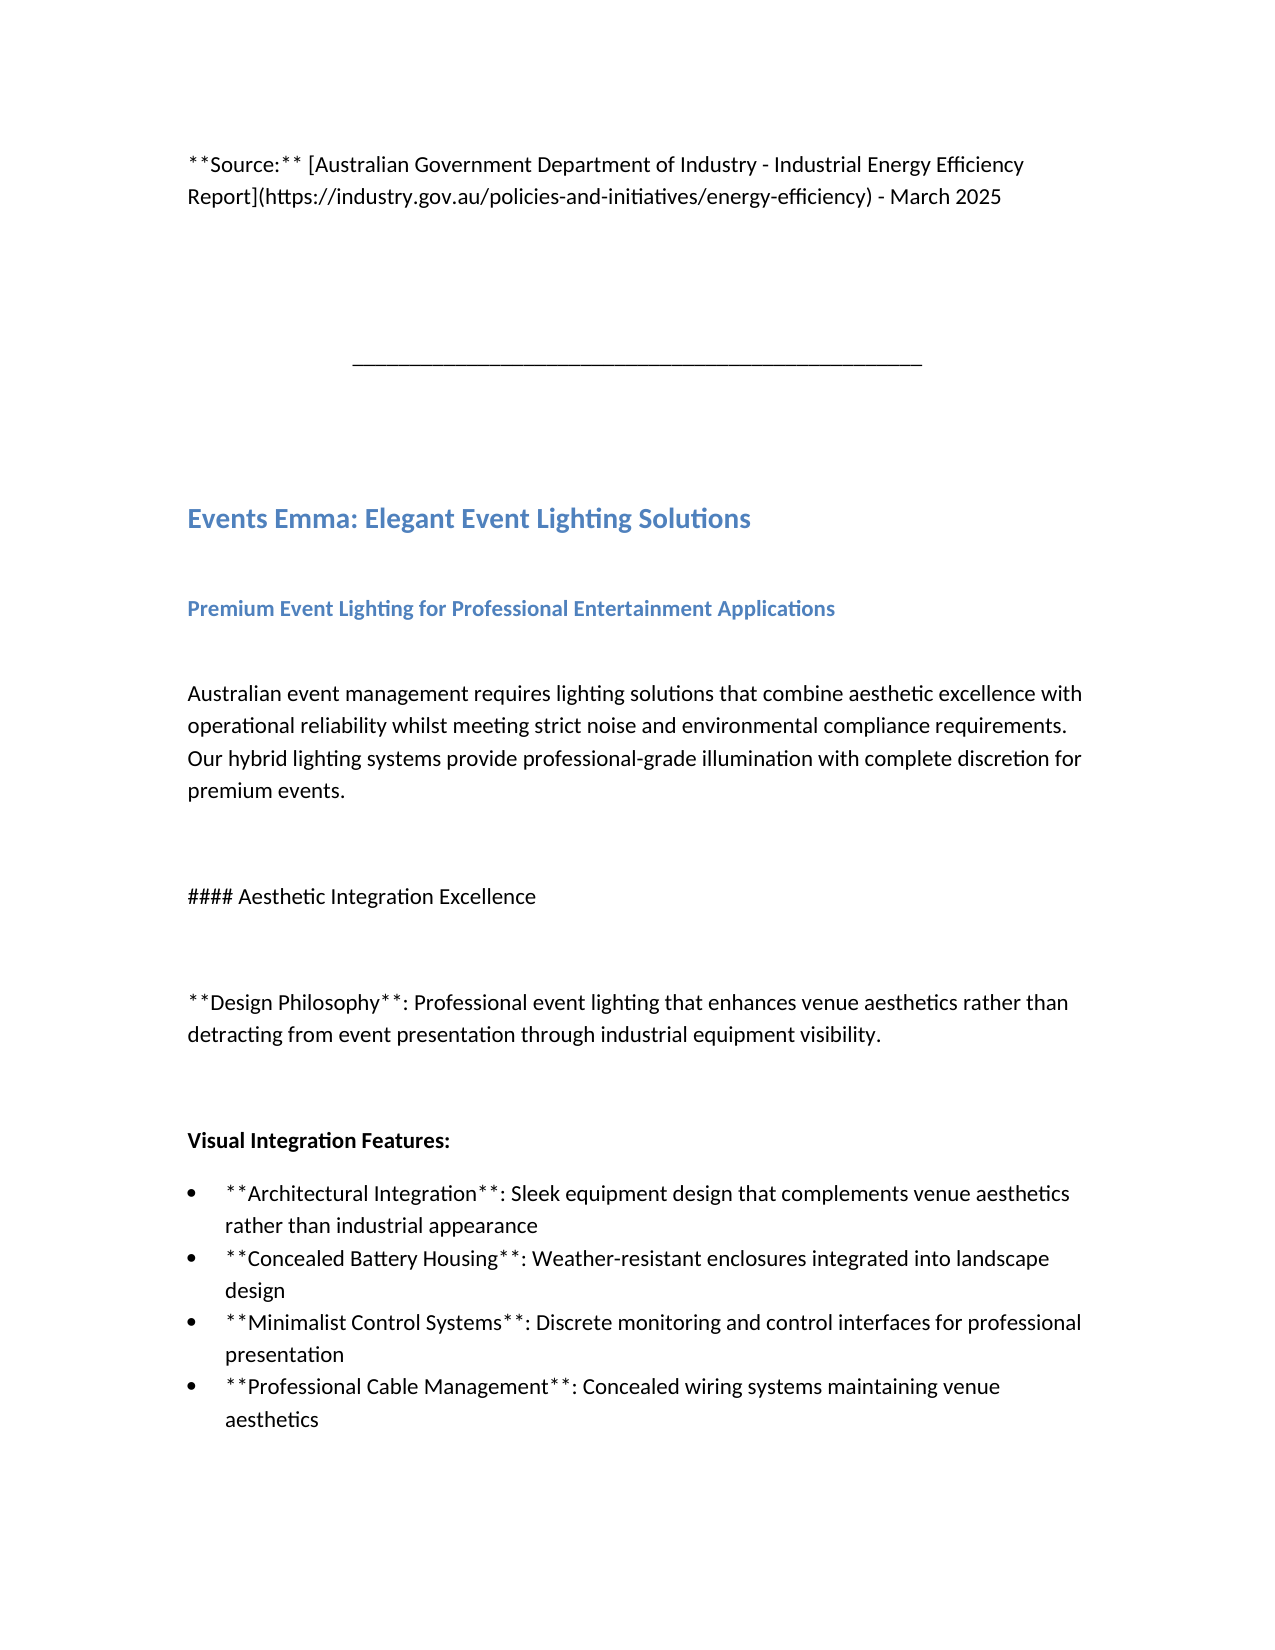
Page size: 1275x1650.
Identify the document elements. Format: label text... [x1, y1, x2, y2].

list **Minimalist Control Systems**: Discrete monitoring and control interfaces for professional presentation [187, 1308, 1087, 1368]
list **Architectural Integration**: Sleek equipment design that complements venue aesthetics rather than industrial appearance [187, 1179, 1087, 1239]
list **Professional Cable Management**: Concealed wiring systems maintaining venue aesthetics [187, 1372, 1087, 1433]
text #### Aesthetic Integration Excellence [187, 882, 1087, 910]
text Visual Integration Features: [187, 1126, 1087, 1154]
subtitle Premium Event Lighting for Professional Entertainment Applications [187, 594, 1087, 622]
text __________________________________________________ [187, 341, 1087, 369]
text **Source:** [Australian Government Department of Industry - Industrial Energy Efficiency Report](https://industry.gov.au/policies-and-initiatives/energy-efficiency) - March 2025 [187, 150, 1087, 210]
subtitle Events Emma: Elegant Event Lighting Solutions [187, 500, 1087, 536]
text Australian event management requires lighting solutions that combine aesthetic excellence with operational reliability whilst meeting strict noise and environmental compliance requirements. Our hybrid lighting systems provide professional-grade illumination with complete discretion for premium events. [187, 679, 1087, 804]
text **Design Philosophy**: Professional event lighting that enhances venue aesthetics rather than detracting from event presentation through industrial equipment visibility. [187, 988, 1087, 1048]
list **Concealed Battery Housing**: Weather-resistant enclosures integrated into landscape design [187, 1244, 1087, 1304]
